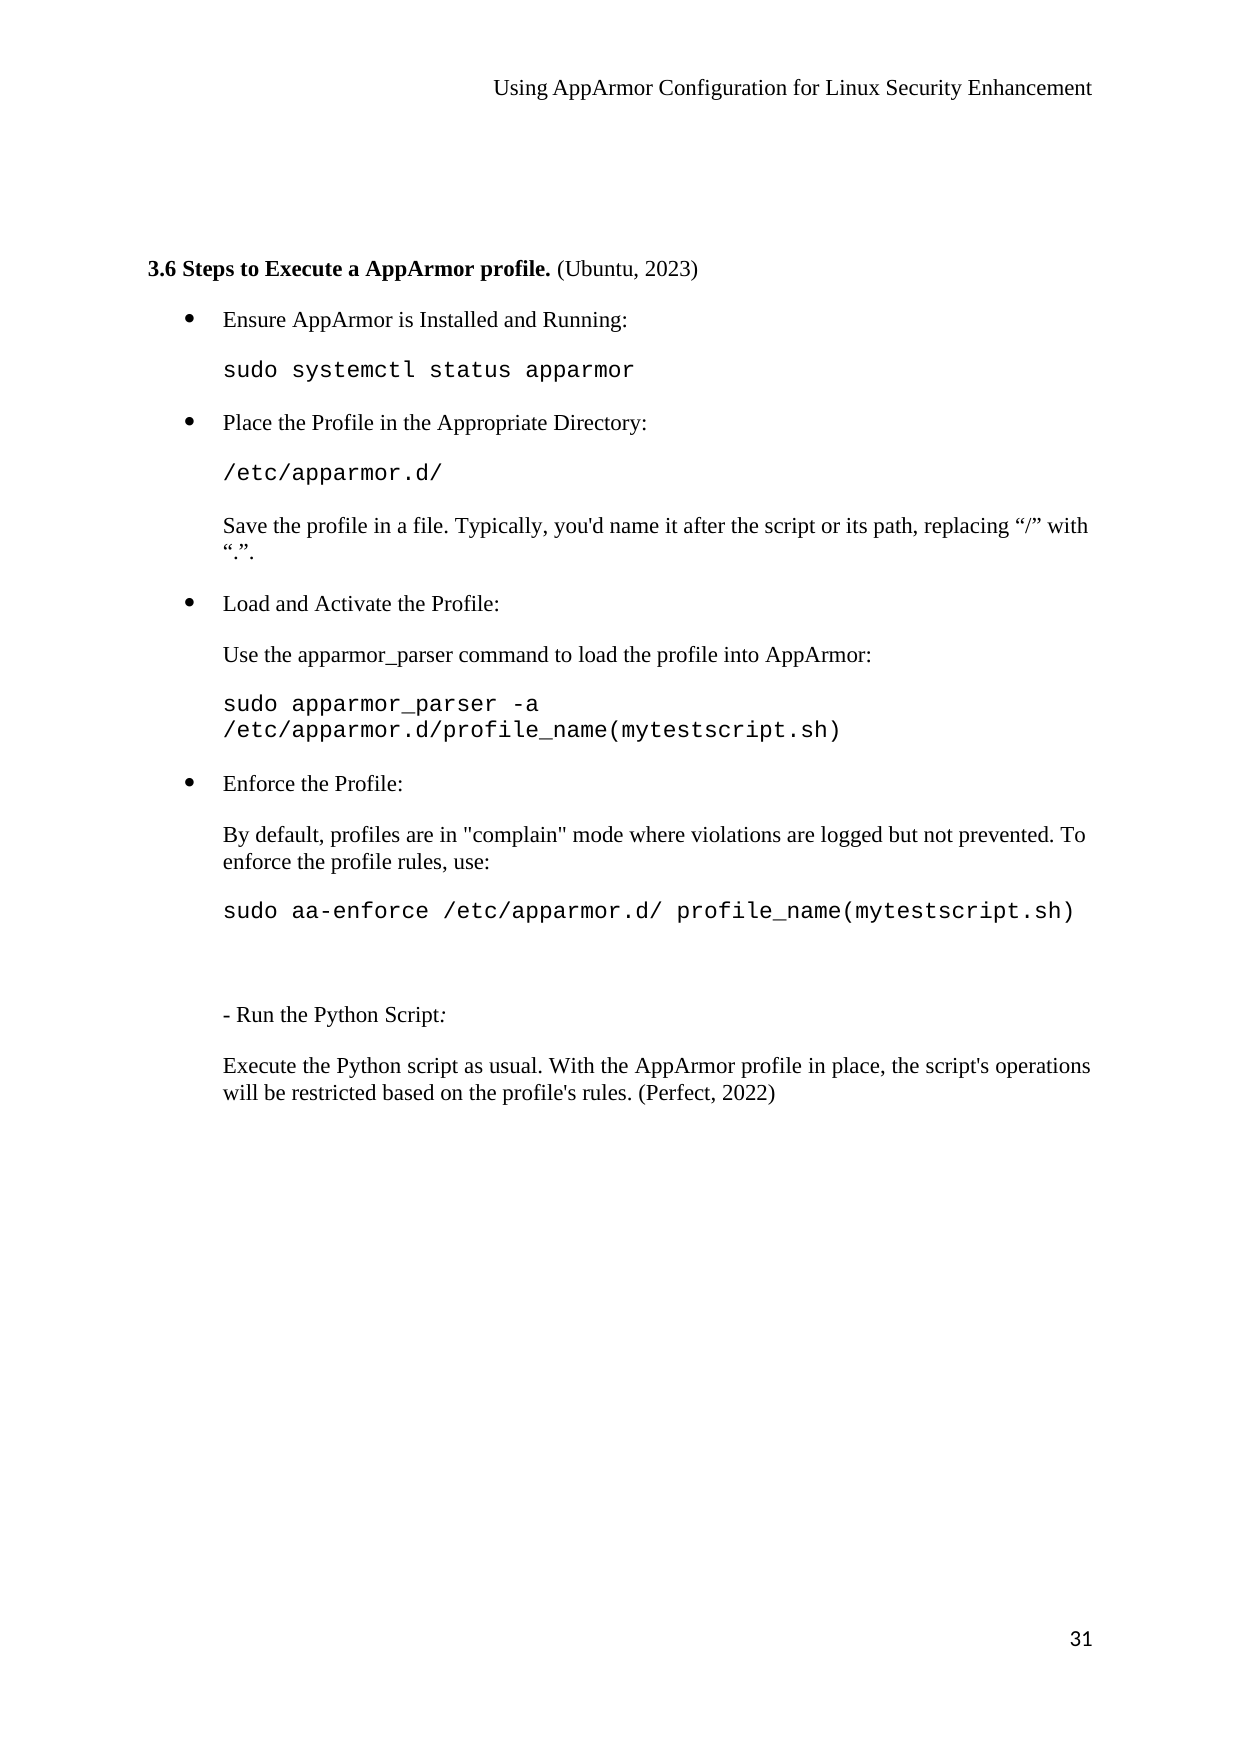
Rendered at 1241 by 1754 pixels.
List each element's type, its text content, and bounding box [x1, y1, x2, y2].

text Use the apparmor_parser command to load the profile into AppArmor: [148, 641, 1092, 668]
list Load and Activate the Profile: [185, 590, 1092, 616]
text /etc/apparmor.d/ [148, 461, 1092, 487]
text 3.6 Steps to Execute a AppArmor profile. (Ubuntu, 2023) [148, 255, 1092, 282]
text sudo apparmor_parser -a /etc/apparmor.d/profile_name(mytestscript.sh) [223, 693, 1092, 745]
text Execute the Python script as usual. With the AppArmor profile in place, the script's operations will be restricted based on the profile's rules. (Perfect, 2022) [223, 1052, 1092, 1105]
text - Run the Python Script: [148, 1001, 1092, 1027]
text By default, profiles are in "complain" mode where violations are logged but not prevented. To enforce the profile rules, use: [223, 821, 1092, 874]
list Place the Profile in the Appropriate Directory: [185, 409, 1092, 436]
text Save the profile in a file. Typically, you'd name it after the script or its path, replacing “/” with “.”. [223, 512, 1092, 565]
text sudo systemctl status apparmor [148, 358, 1092, 384]
list Enforce the Profile: [185, 770, 1092, 796]
list Ensure AppArmor is Installed and Running: [185, 307, 1092, 333]
text sudo aa-enforce /etc/apparmor.d/ profile_name(mytestscript.sh) [148, 899, 1092, 925]
